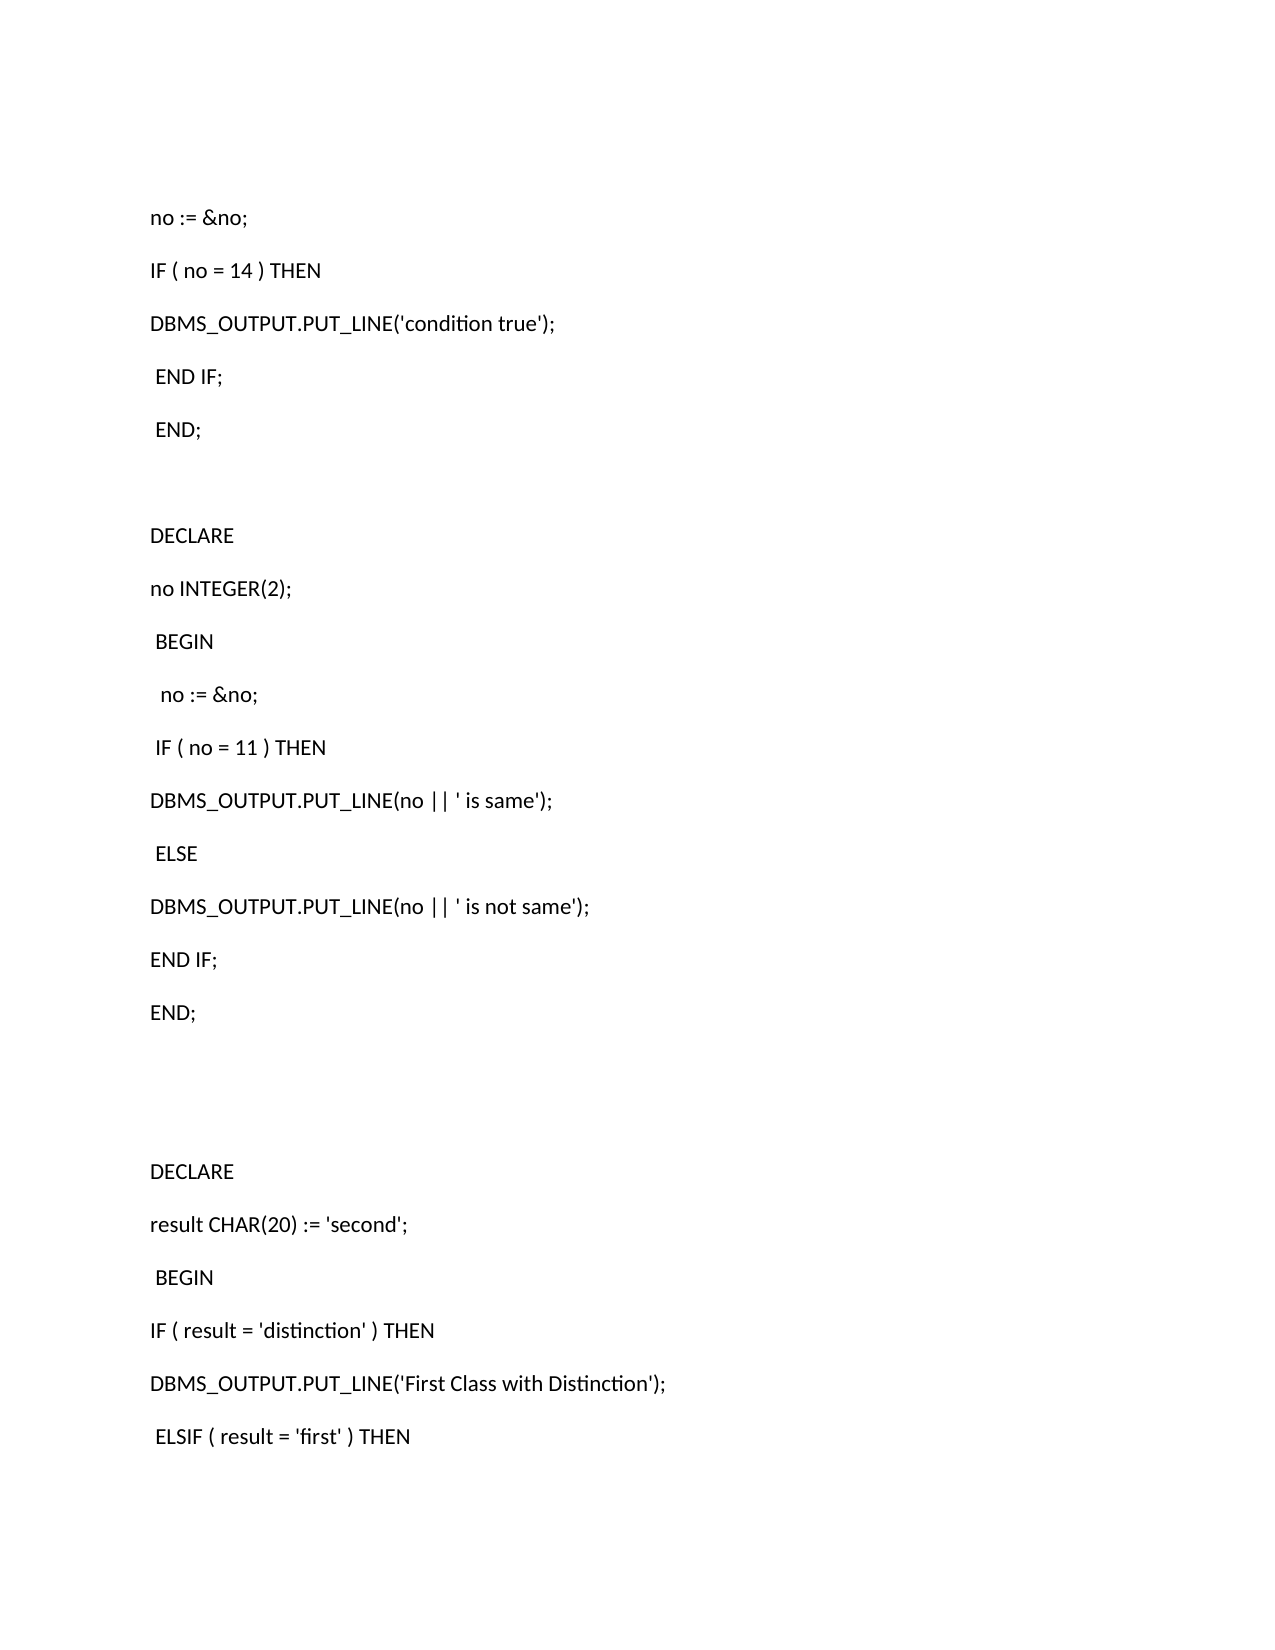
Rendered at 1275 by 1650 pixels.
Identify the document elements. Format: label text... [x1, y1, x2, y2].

text ELSIF ( result = 'first' ) THEN [150, 1422, 1125, 1451]
text no := &no; [150, 203, 1125, 231]
text DBMS_OUTPUT.PUT_LINE(no || ' is same'); [150, 786, 1125, 814]
text DBMS_OUTPUT.PUT_LINE('First Class with Distinction'); [150, 1369, 1125, 1397]
text DECLARE [150, 521, 1125, 549]
text IF ( result = 'distinction' ) THEN [150, 1316, 1125, 1344]
text no INTEGER(2); [150, 574, 1125, 602]
text BEGIN [150, 1263, 1125, 1291]
text DBMS_OUTPUT.PUT_LINE(no || ' is not same'); [150, 892, 1125, 920]
text END; [150, 998, 1125, 1026]
text ELSE [150, 839, 1125, 867]
text no := &no; [150, 680, 1125, 708]
text END IF; [150, 362, 1125, 390]
text DBMS_OUTPUT.PUT_LINE('condition true'); [150, 309, 1125, 337]
text IF ( no = 11 ) THEN [150, 733, 1125, 761]
text DECLARE [150, 1157, 1125, 1185]
text BEGIN [150, 627, 1125, 655]
text END; [150, 415, 1125, 443]
text END IF; [150, 945, 1125, 973]
text IF ( no = 14 ) THEN [150, 256, 1125, 284]
text result CHAR(20) := 'second'; [150, 1210, 1125, 1238]
